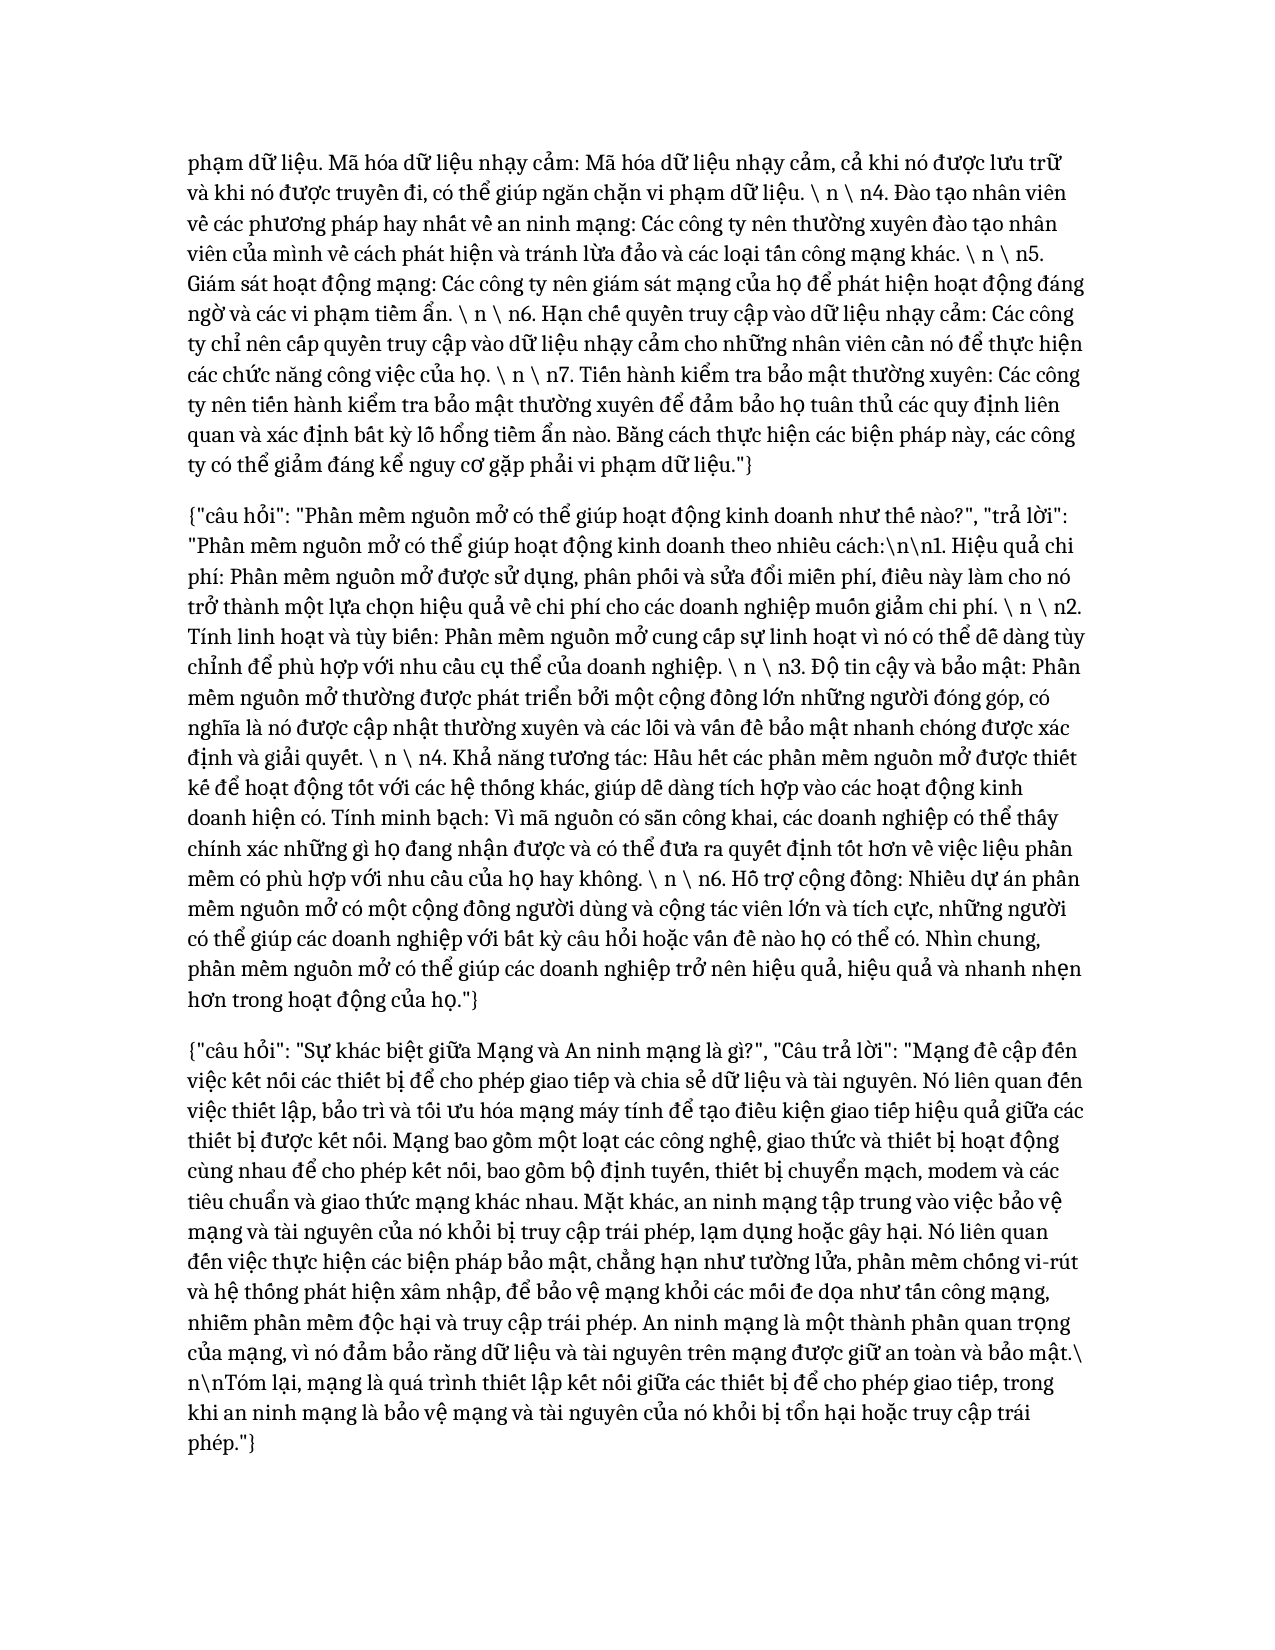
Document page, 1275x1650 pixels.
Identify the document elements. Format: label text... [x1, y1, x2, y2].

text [187, 150, 1087, 478]
text {"câu hỏi": "Sự khác biệt giữa Mạng và An ninh mạng là gì?", "Câu trả lời": "Mạng đề cập đến việc kết nối các thiết bị để cho phép giao tiếp và chia sẻ dữ liệu và tài nguyên. Nó liên quan đến việc thiết lập, bảo trì và tối ưu hóa mạng máy tính để tạo điều kiện giao tiếp hiệu quả giữa các thiết bị được kết nối. Mạng bao gồm một loạt các công nghệ, giao thức và thiết bị hoạt động cùng nhau để cho phép kết nối, bao gồm bộ định tuyến, thiết bị chuyển mạch, modem và các tiêu chuẩn và giao thức mạng khác nhau. Mặt khác, an ninh mạng tập trung vào việc bảo vệ mạng và tài nguyên của nó khỏi bị truy cập trái phép, lạm dụng hoặc gây hại. Nó liên quan đến việc thực hiện các biện pháp bảo mật, chẳng hạn như tường lửa, phần mềm chống vi-rút và hệ thống phát hiện xâm nhập, để bảo vệ mạng khỏi các mối đe dọa như tấn công mạng, nhiễm phần mềm độc hại và truy cập trái phép. An ninh mạng là một thành phần quan trọng của mạng, vì nó đảm bảo rằng dữ liệu và tài nguyên trên mạng được giữ an toàn và bảo mật.\n\nTóm lại, mạng là quá trình thiết lập kết nối giữa các thiết bị để cho phép giao tiếp, trong khi an ninh mạng là bảo vệ mạng và tài nguyên của nó khỏi bị tổn hại hoặc truy cập trái phép."} [187, 1037, 1087, 1457]
text {"câu hỏi": "Phần mềm nguồn mở có thể giúp hoạt động kinh doanh như thế nào?", "trả lời": "Phần mềm nguồn mở có thể giúp hoạt động kinh doanh theo nhiều cách:\n\n1. Hiệu quả chi phí: Phần mềm nguồn mở được sử dụng, phân phối và sửa đổi miễn phí, điều này làm cho nó trở thành một lựa chọn hiệu quả về chi phí cho các doanh nghiệp muốn giảm chi phí. \ n \ n2. Tính linh hoạt và tùy biến: Phần mềm nguồn mở cung cấp sự linh hoạt vì nó có thể dễ dàng tùy chỉnh để phù hợp với nhu cầu cụ thể của doanh nghiệp. \ n \ n3. Độ tin cậy và bảo mật: Phần mềm nguồn mở thường được phát triển bởi một cộng đồng lớn những người đóng góp, có nghĩa là nó được cập nhật thường xuyên và các lỗi và vấn đề bảo mật nhanh chóng được xác định và giải quyết. \ n \ n4. Khả năng tương tác: Hầu hết các phần mềm nguồn mở được thiết kế để hoạt động tốt với các hệ thống khác, giúp dễ dàng tích hợp vào các hoạt động kinh doanh hiện có. Tính minh bạch: Vì mã nguồn có sẵn công khai, các doanh nghiệp có thể thấy chính xác những gì họ đang nhận được và có thể đưa ra quyết định tốt hơn về việc liệu phần mềm có phù hợp với nhu cầu của họ hay không. \ n \ n6. Hỗ trợ cộng đồng: Nhiều dự án phần mềm nguồn mở có một cộng đồng người dùng và cộng tác viên lớn và tích cực, những người có thể giúp các doanh nghiệp với bất kỳ câu hỏi hoặc vấn đề nào họ có thể có. Nhìn chung, phần mềm nguồn mở có thể giúp các doanh nghiệp trở nên hiệu quả, hiệu quả và nhanh nhẹn hơn trong hoạt động của họ."} [187, 503, 1087, 1013]
